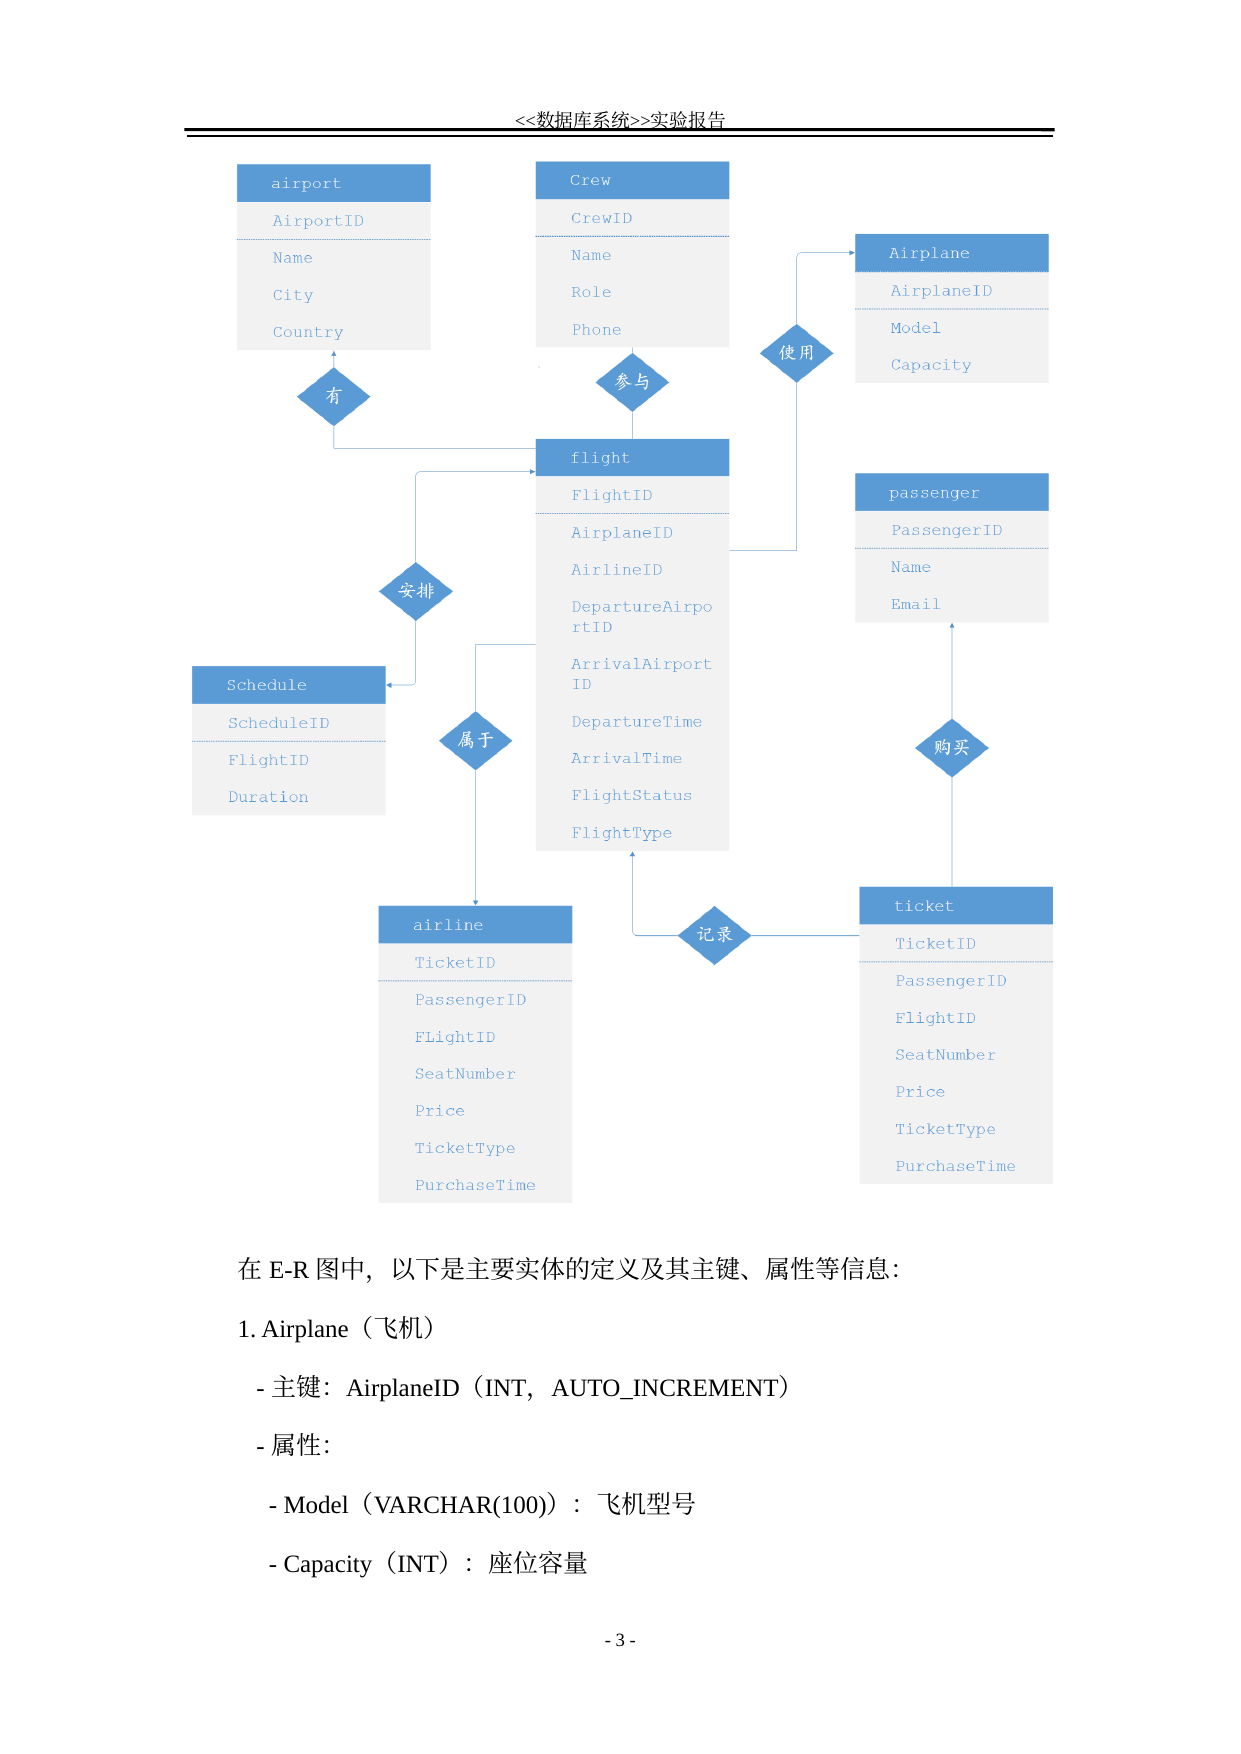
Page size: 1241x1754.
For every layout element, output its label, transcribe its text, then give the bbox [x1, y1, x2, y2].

picture [187, 160, 1053, 1204]
text 在 E-R 图中，以下是主要实体的定义及其主键、属性等信息： [187, 1250, 1053, 1286]
text 1. Airplane（飞机） [187, 1309, 1053, 1345]
text - Capacity（INT）：座位容量 [187, 1543, 1053, 1579]
text - Model（VARCHAR(100)）：飞机型号 [187, 1485, 1053, 1521]
text - 属性： [187, 1426, 1053, 1462]
text - 主键：AirplaneID（INT，AUTO_INCREMENT） [187, 1367, 1053, 1403]
